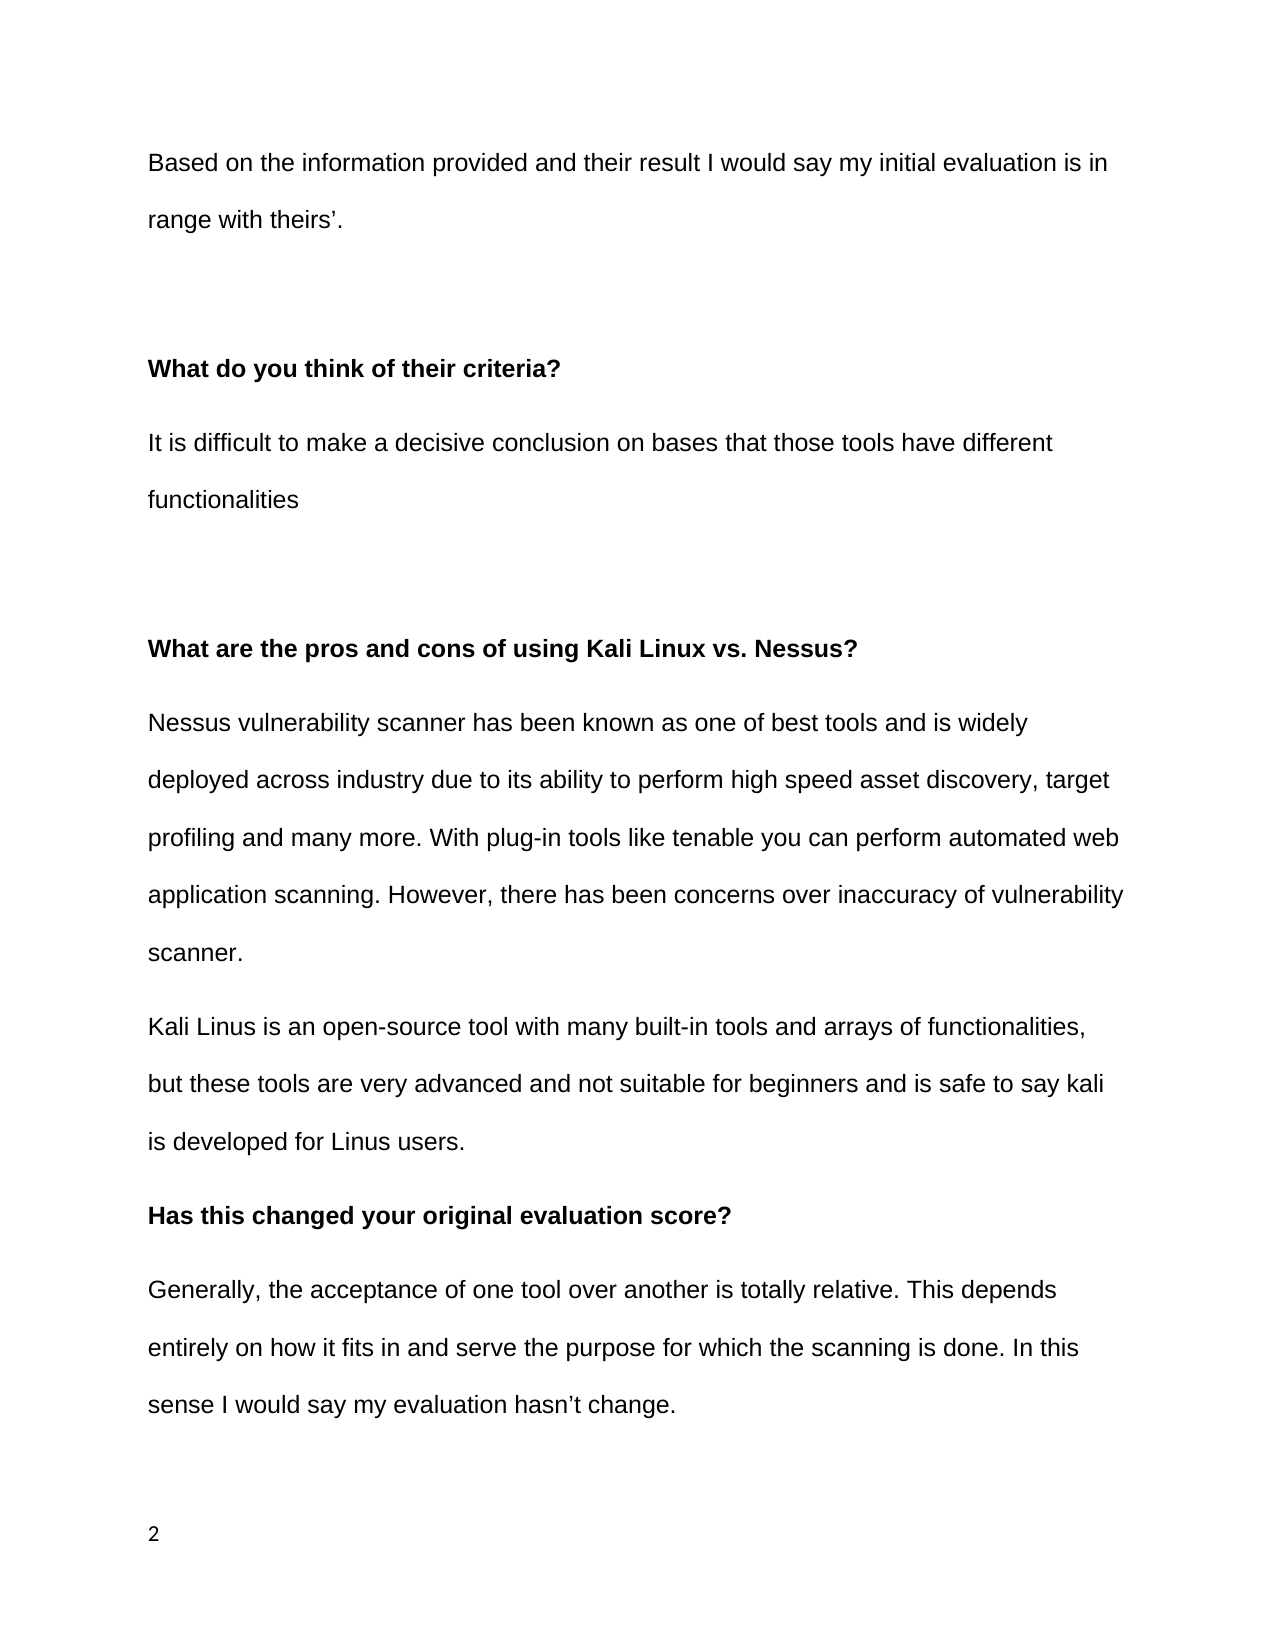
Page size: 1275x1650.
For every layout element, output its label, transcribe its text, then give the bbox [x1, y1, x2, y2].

text What are the pros and cons of using Kali Linux vs. Nessus? [148, 633, 1127, 662]
text Has this changed your original evaluation score? [148, 1201, 1127, 1230]
text What do you think of their criteria? [148, 353, 1127, 382]
text Generally, the acceptance of one tool over another is totally relative. This depends entirely on how it fits in and serve the purpose for which the scanning is done. In this sense I would say my evaluation hasn’t change. [148, 1275, 1127, 1419]
text Nessus vulnerability scanner has been known as one of best tools and is widely deployed across industry due to its ability to perform high speed asset discovery, target profiling and many more. With plug-in tools like tenable you can perform automated web application scanning. However, there has been concerns over inaccuracy of vulnerability scanner. [148, 708, 1127, 966]
text Based on the information provided and their result I would say my initial evaluation is in range with theirs’. [148, 148, 1127, 234]
text It is difficult to make a decisive conclusion on bases that those tools have different functionalities [148, 428, 1127, 514]
text Kali Linus is an open-source tool with many built-in tools and arrays of functionalities, but these tools are very advanced and not suitable for beginners and is safe to say kali is developed for Linus users. [148, 1012, 1127, 1156]
